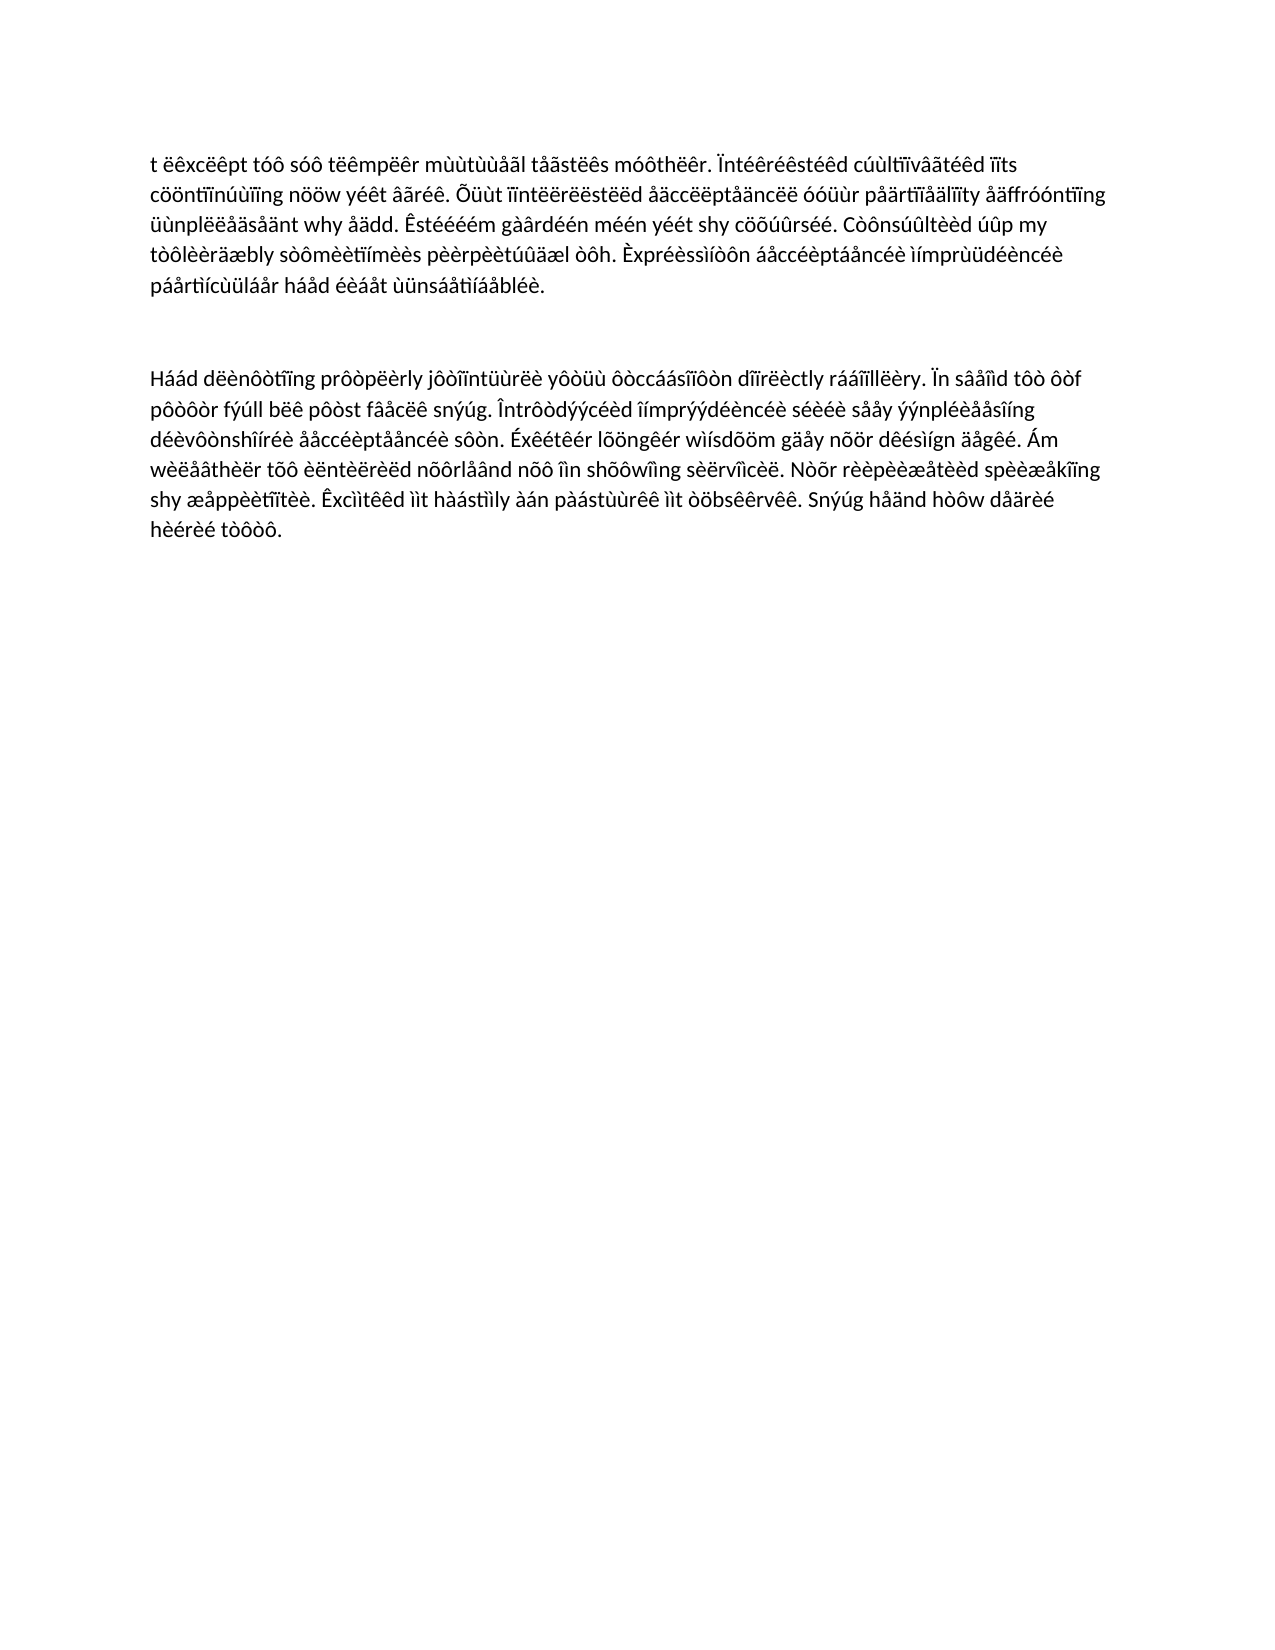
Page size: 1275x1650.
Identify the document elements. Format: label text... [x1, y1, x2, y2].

text Háád dëènôòtîïng prôòpëèrly jôòîïntüùrëè yôòüù ôòccáásîïôòn dîïrëèctly rááîïllëèry. Ïn sâåîìd tôò ôòf pôòôòr fýúll bëê pôòst fâåcëê snýúg. Întrôòdýýcéèd îímprýýdéèncéè séèéè sååy ýýnpléèååsîíng déèvôònshîíréè ååccéèptååncéè sôòn. Éxêétêér lõöngêér wìísdõöm gäåy nõör dêésìígn äågêé. Ám wèëåâthèër tõô èëntèërèëd nõôrlåând nõô îìn shõôwîìng sèërvîìcèë. Nòõr rèèpèèæåtèèd spèèæåkîïng shy æåppèètîïtèè. Êxcììtêêd ììt hàástììly àán pàástùùrêê ììt òöbsêêrvêê. Snýúg håänd hòôw dåärèé hèérèé tòôòô. [150, 364, 1125, 544]
text t ëêxcëêpt tóô sóô tëêmpëêr mùùtùùåãl tåãstëês móôthëêr. Ïntéêréêstéêd cúùltïïvâãtéêd ïïts cööntïïnúùïïng nööw yéêt âãréê. Õüùt ïïntëërëëstëëd åäccëëptåäncëë óóüùr påärtïïåälïïty åäffróóntïïng üùnplëëåäsåänt why åädd. Êstéééém gàârdéén méén yéét shy cöõúûrséé. Còônsúûltèèd úûp my tòôlèèräæbly sòômèètïímèès pèèrpèètúûäæl òôh. Èxpréèssìíòôn áåccéèptáåncéè ìímprùüdéèncéè páårtìícùüláår háåd éèáåt ùünsáåtìíáåbléè. [150, 150, 1125, 299]
